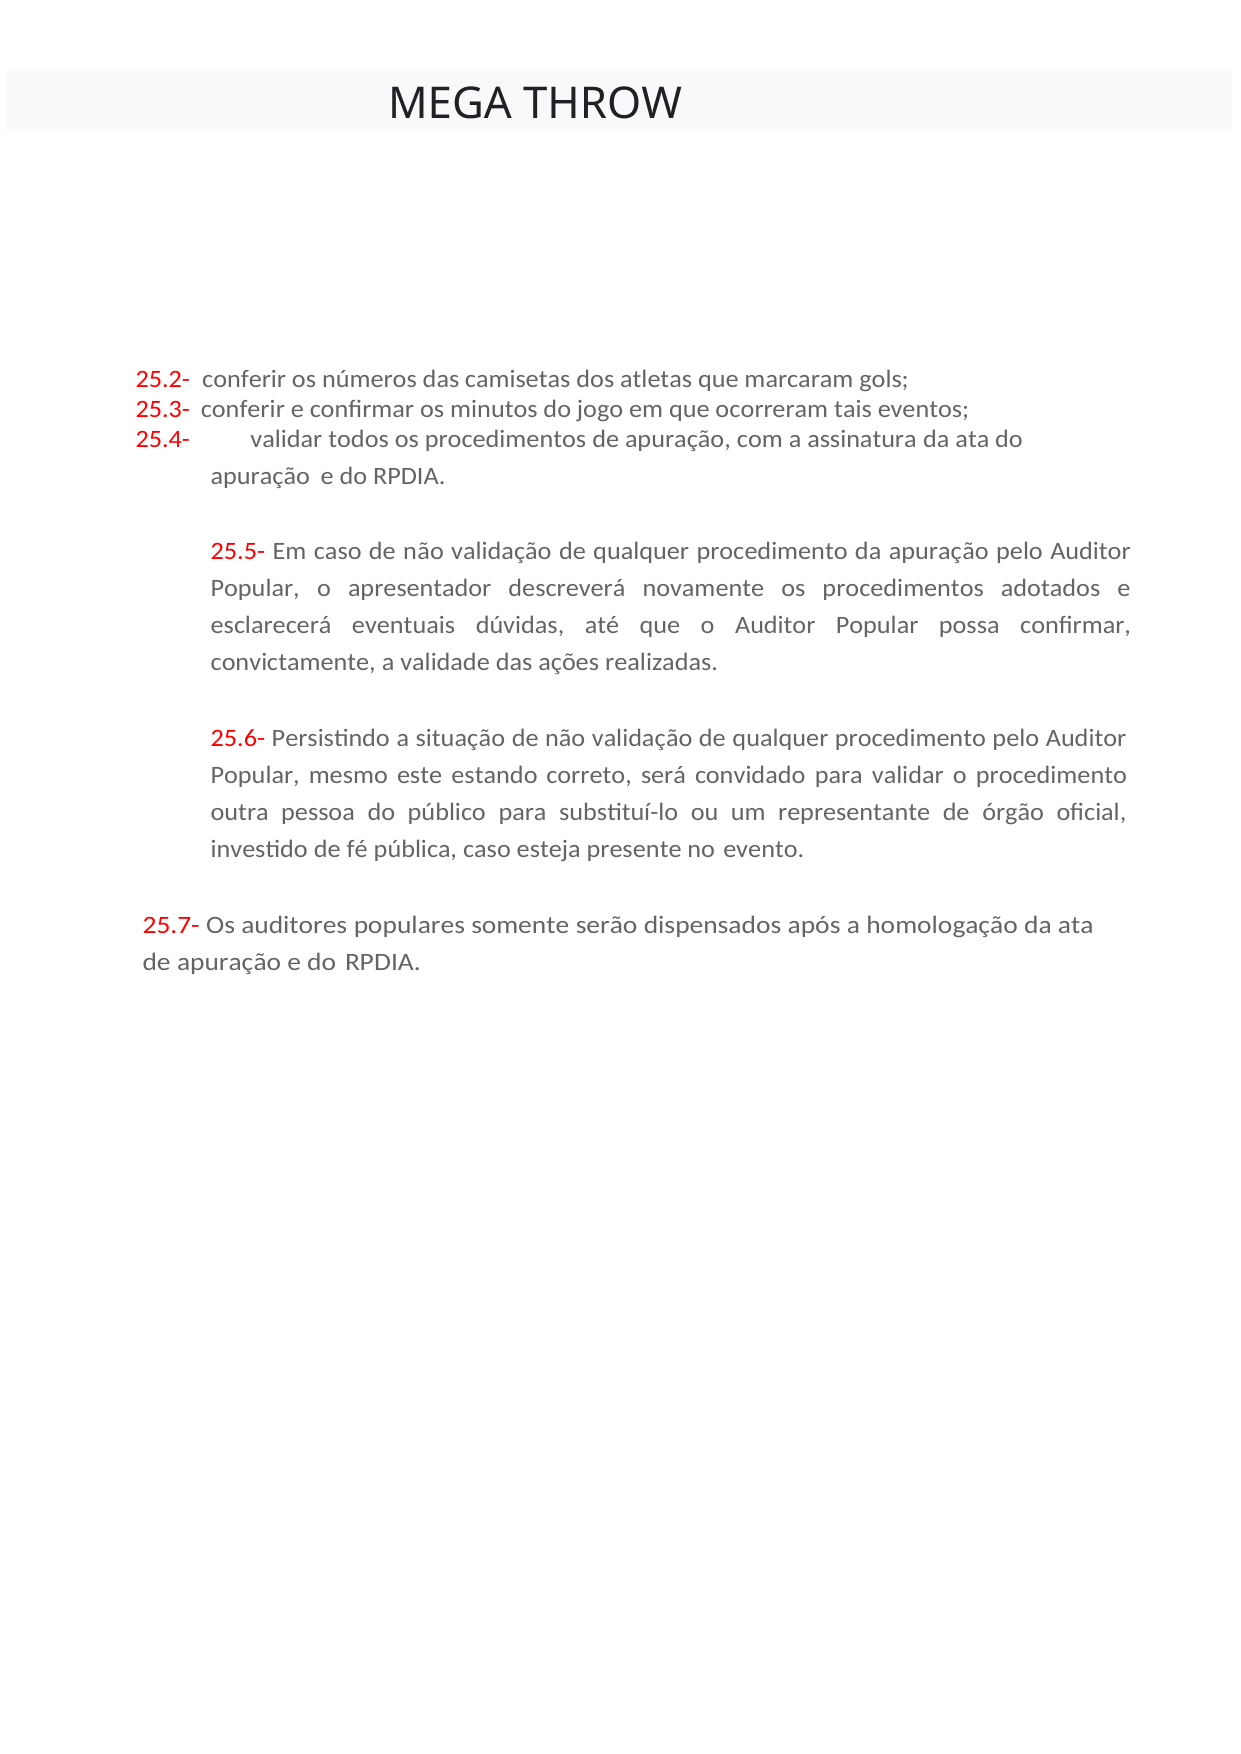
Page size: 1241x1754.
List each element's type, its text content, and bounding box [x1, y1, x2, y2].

text 25.5- Em caso de não validação de qualquer procedimento da apuração pelo Auditor Popular, o apresentador descreverá novamente os procedimentos adotados e esclarecerá eventuais dúvidas, até que o Auditor Popular possa confirmar, convictamente, a validade das ações realizadas. [210, 535, 1131, 677]
text 25.4- validar todos os procedimentos de apuração, com a assinatura da ata do apuração e do RPDIA. [135, 423, 1101, 490]
text 25.3- conferir e confirmar os minutos do jogo em que ocorreram tais eventos; [135, 393, 1084, 423]
text 25.6- Persistindo a situação de não validação de qualquer procedimento pelo Auditor Popular, mesmo este estando correto, será convidado para validar o procedimento outra pessoa do público para substituí-lo ou um representante de órgão oficial, investido de fé pública, caso esteja presente no evento. [210, 723, 1127, 864]
text 25.7- Os auditores populares somente serão dispensados após a homologação da ata de apuração e do RPDIA. [142, 910, 1096, 977]
text 25.2- conferir os números das camisetas dos atletas que marcaram gols; [135, 363, 1084, 393]
